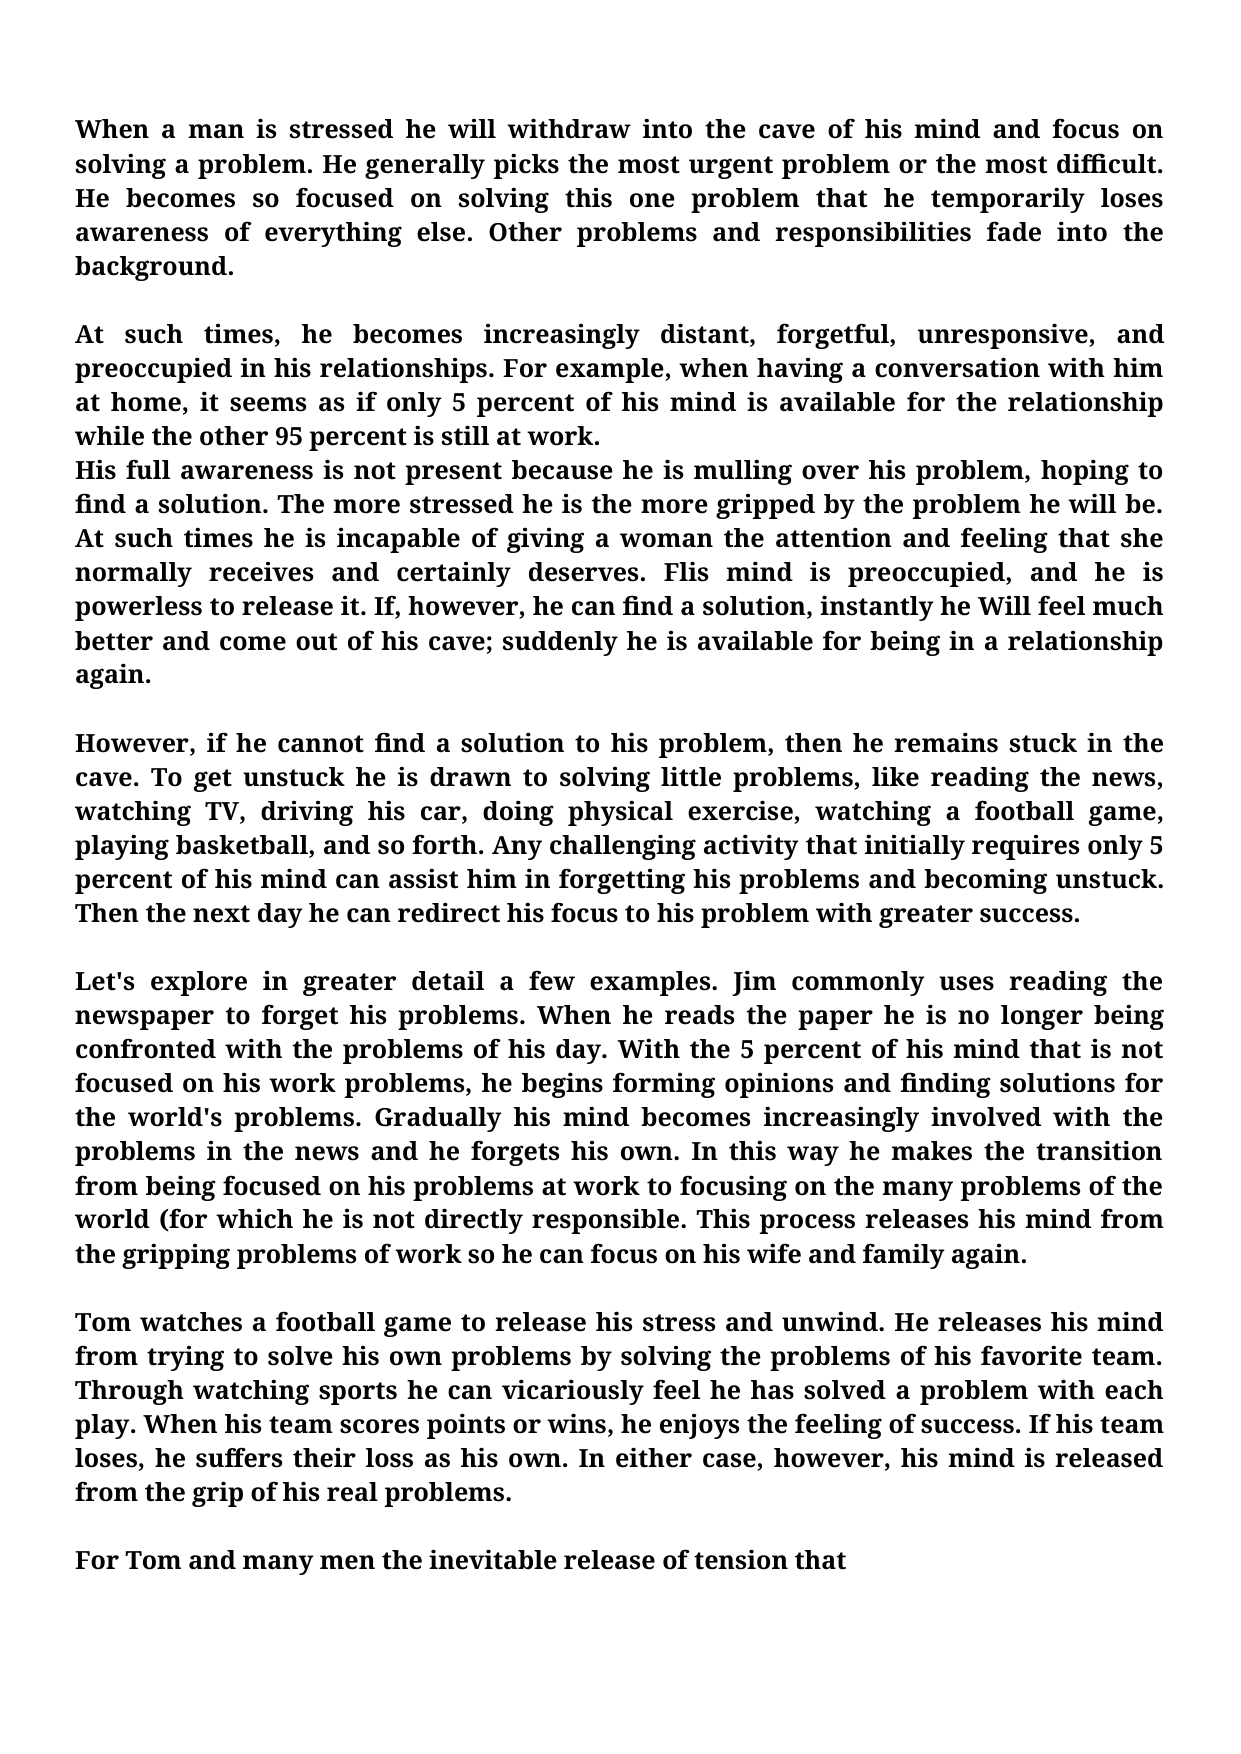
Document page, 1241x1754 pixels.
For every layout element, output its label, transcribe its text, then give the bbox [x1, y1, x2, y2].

text Tom watches a football game to release his stress and unwind. He releases his mind from trying to solve his own problems by solving the problems of his favorite team. Through watching sports he can vicariously feel he has solved a problem with each play. When his team scores points or wins, he enjoys the feeling of success. If his team loses, he suffers their loss as his own. In either case, however, his mind is released from the grip of his real problems. [75, 1304, 1165, 1509]
text His full awareness is not present because he is mulling over his problem, hoping to find a solution. The more stressed he is the more gripped by the problem he will be. At such times he is incapable of giving a woman the attention and feeling that she normally receives and certainly deserves. Flis mind is preoccupied, and he is powerless to release it. If, however, he can find a solution, instantly he Will feel much better and come out of his cave; suddenly he is available for being in a relationship again. [75, 453, 1165, 691]
text However, if he cannot find a solution to his problem, then he remains stuck in the cave. To get unstuck he is drawn to solving little problems, like reading the news, watching TV, driving his car, doing physical exercise, watching a football game, playing basketball, and so forth. Any challenging activity that initially requires only 5 percent of his mind can assist him in forgetting his problems and becoming unstuck. Then the next day he can redirect his focus to his problem with greater success. [75, 725, 1165, 930]
text When a man is stressed he will withdraw into the cave of his mind and focus on solving a problem. He generally picks the most urgent problem or the most difficult. He becomes so focused on solving this one problem that he temporarily loses awareness of everything else. Other problems and responsibilities fade into the background. [75, 112, 1165, 282]
text Let's explore in greater detail a few examples. Jim commonly uses reading the newspaper to forget his problems. When he reads the paper he is no longer being confronted with the problems of his day. With the 5 percent of his mind that is not focused on his work problems, he begins forming opinions and finding solutions for the world's problems. Gradually his mind becomes increasingly involved with the problems in the news and he forgets his own. In this way he makes the transition from being focused on his problems at work to focusing on the many problems of the world (for which he is not directly responsible. This process releases his mind from the gripping problems of work so he can focus on his wife and family again. [75, 964, 1165, 1270]
text For Tom and many men the inevitable release of tension that [75, 1543, 1165, 1577]
text At such times, he becomes increasingly distant, forgetful, unresponsive, and preoccupied in his relationships. For example, when having a conversation with him at home, it seems as if only 5 percent of his mind is available for the relationship while the other 95 percent is still at work. [75, 317, 1165, 453]
